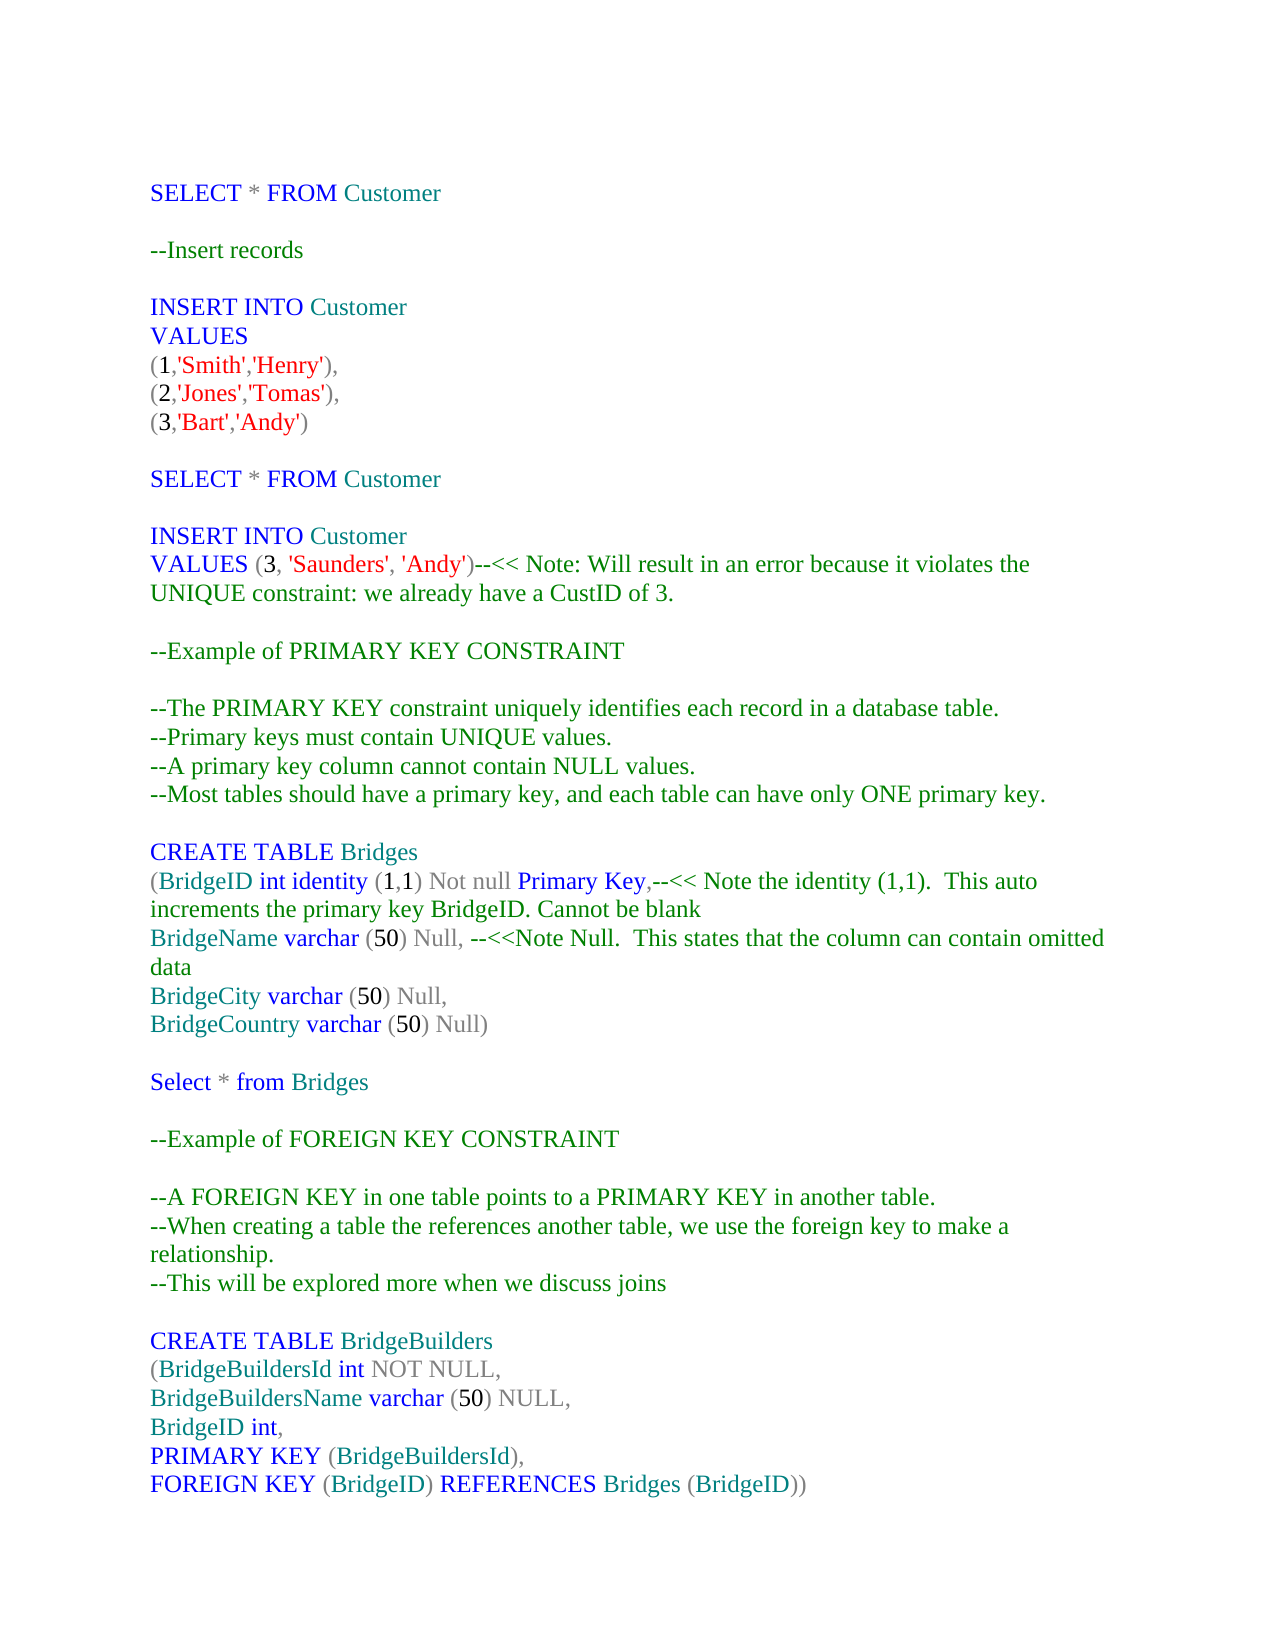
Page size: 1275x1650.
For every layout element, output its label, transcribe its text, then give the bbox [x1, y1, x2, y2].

text INSERT INTO Customer [150, 521, 1125, 549]
text BridgeCity varchar (50) Null, [150, 981, 1125, 1009]
text --A FOREIGN KEY in one table points to a PRIMARY KEY in another table. [150, 1182, 1125, 1211]
text --Example of FOREIGN KEY CONSTRAINT [150, 1124, 1125, 1153]
text --Primary keys must contain UNIQUE values. [150, 722, 1125, 751]
text --Insert records [150, 235, 1125, 263]
text --The PRIMARY KEY constraint uniquely identifies each record in a database table. [150, 693, 1125, 722]
text (BridgeID int identity (1,1) Not null Primary Key,--<< Note the identity (1,1). This auto increments the primary key BridgeID. Cannot be blank [150, 866, 1125, 923]
text BridgeName varchar (50) Null, --<<Note Null. This states that the column can contain omitted data [150, 923, 1125, 981]
text --Example of PRIMARY KEY CONSTRAINT [150, 636, 1125, 664]
text VALUES [150, 321, 1125, 350]
text INSERT INTO Customer [150, 292, 1125, 321]
text --When creating a table the references another table, we use the foreign key to make a relationship. [150, 1211, 1125, 1268]
text FOREIGN KEY (BridgeID) REFERENCES Bridges (BridgeID)) [150, 1469, 1125, 1498]
text --A primary key column cannot contain NULL values. [150, 751, 1125, 779]
text BridgeBuildersName varchar (50) NULL, [150, 1383, 1125, 1412]
text --Most tables should have a primary key, and each table can have only ONE primary key. [150, 779, 1125, 808]
text VALUES (3, 'Saunders', 'Andy')--<< Note: Will result in an error because it violates the UNIQUE constraint: we already have a CustID of 3. [150, 549, 1125, 607]
text Select * from Bridges [150, 1067, 1125, 1096]
text SELECT * FROM Customer [150, 464, 1125, 493]
text (BridgeBuildersId int NOT NULL, [150, 1354, 1125, 1383]
text CREATE TABLE BridgeBuilders [150, 1326, 1125, 1354]
text --This will be explored more when we discuss joins [150, 1268, 1125, 1297]
text (2,'Jones','Tomas'), [150, 378, 1125, 407]
text CREATE TABLE Bridges [150, 837, 1125, 866]
text BridgeCountry varchar (50) Null) [150, 1009, 1125, 1038]
text (3,'Bart','Andy') [150, 407, 1125, 436]
text SELECT * FROM Customer [150, 178, 1125, 207]
text BridgeID int, [150, 1412, 1125, 1441]
text (1,'Smith','Henry'), [150, 350, 1125, 378]
text PRIMARY KEY (BridgeBuildersId), [150, 1441, 1125, 1469]
